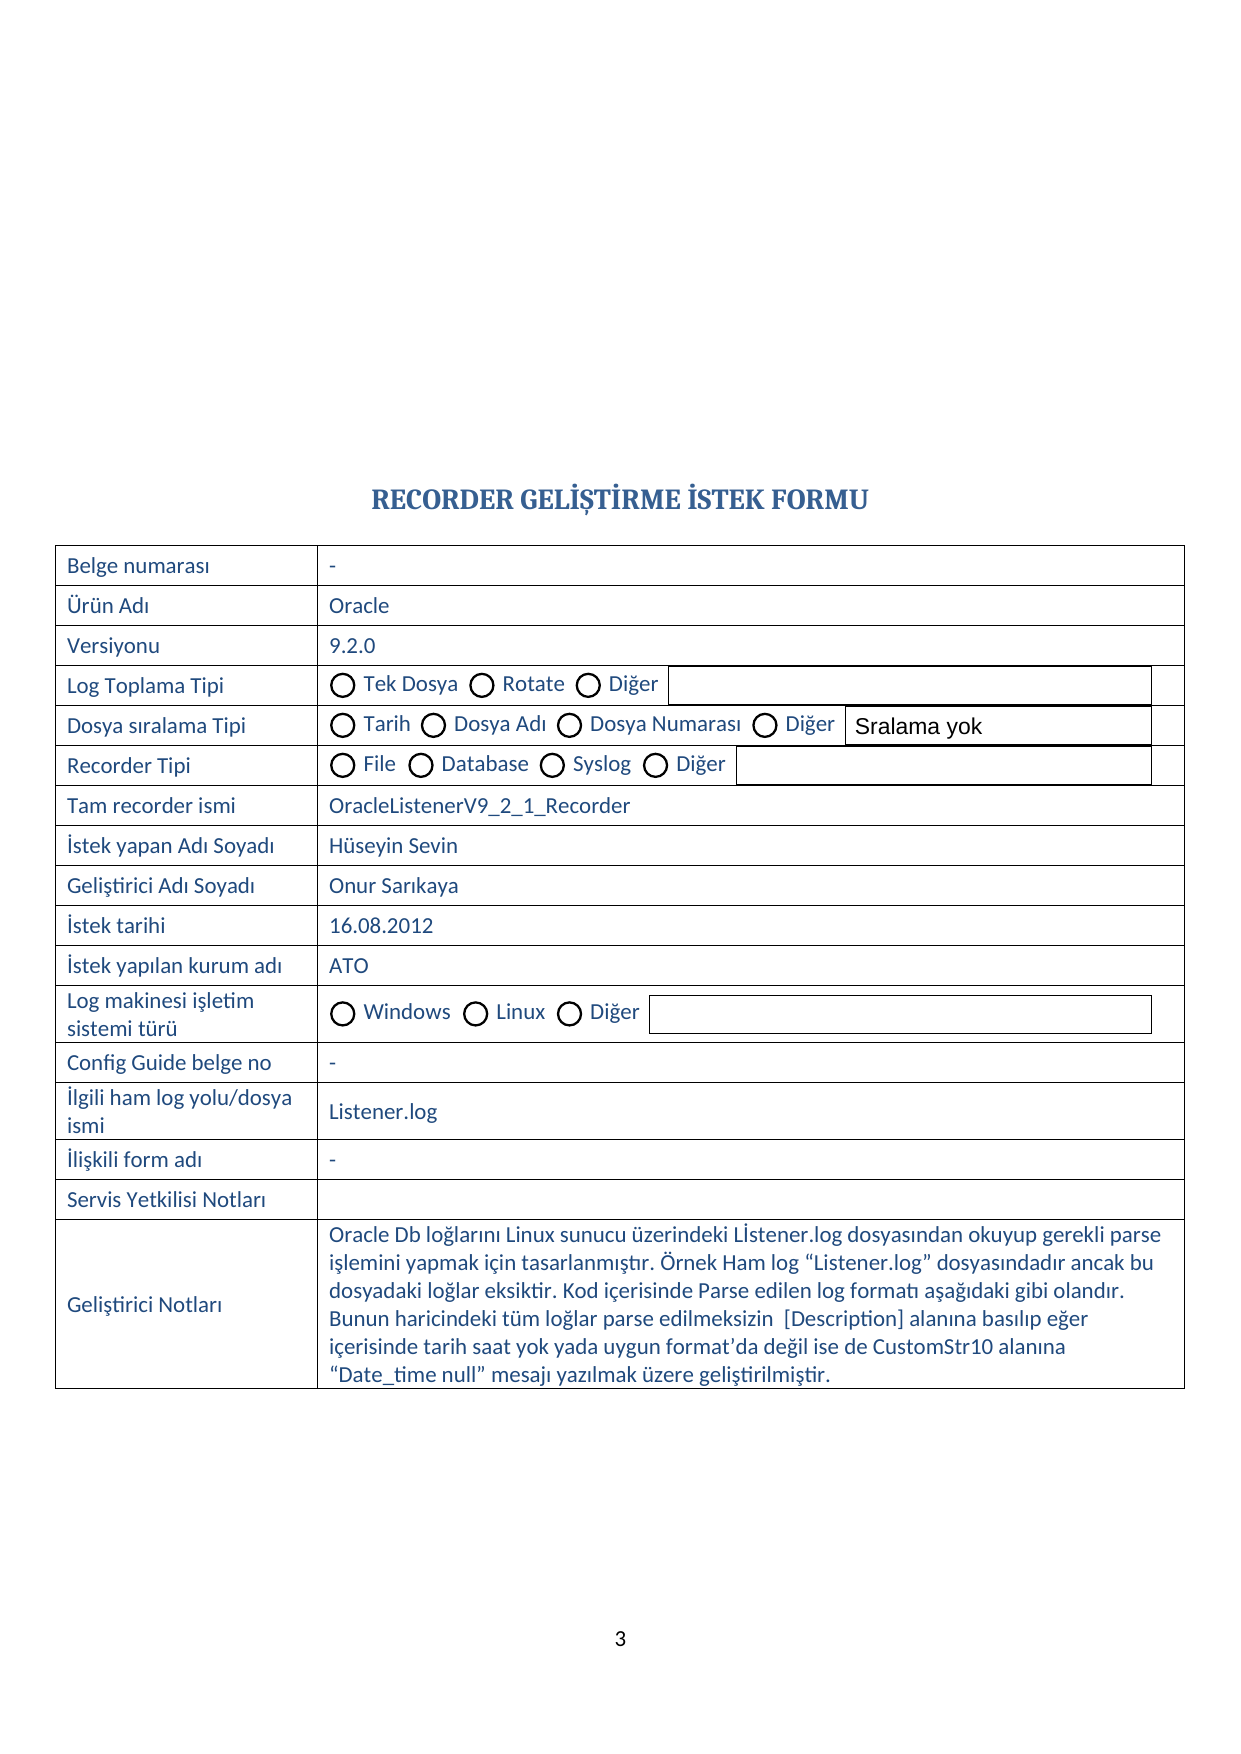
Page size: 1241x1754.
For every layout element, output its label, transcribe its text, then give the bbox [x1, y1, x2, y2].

table_cell Log Toplama Tipi [56, 666, 317, 705]
table_cell Servis Yetkilisi Notları [56, 1180, 317, 1219]
table_cell ATO [318, 946, 1184, 985]
table_cell İlgili ham log yolu/dosya ismi [56, 1083, 317, 1139]
table_cell İlişkili form adı [56, 1140, 317, 1179]
table_cell [318, 706, 845, 745]
table_cell 16.08.2012 [318, 906, 1184, 945]
table_header - [318, 546, 1184, 585]
table_cell Oracle [318, 586, 1184, 625]
table_cell [318, 1180, 1184, 1219]
table_cell Ürün Adı [56, 586, 317, 625]
table_cell Onur Sarıkaya [318, 866, 1184, 905]
table_cell Dosya sıralama Tipi [56, 706, 317, 745]
table_cell [1152, 666, 1184, 705]
table_cell İstek yapan Adı Soyadı [56, 826, 317, 865]
table_cell [318, 746, 736, 785]
table_cell Log makinesi işletim sistemi türü [56, 986, 317, 1042]
table_cell - [318, 1140, 1184, 1179]
table_cell Geliştirici Notları [56, 1220, 317, 1388]
table_cell Hüseyin Sevin [318, 826, 1184, 865]
table_cell [318, 986, 1184, 1042]
table_header Belge numarası [56, 546, 317, 585]
table_cell 9.2.0 [318, 626, 1184, 665]
subtitle RECORDER GELİŞTİRME İSTEK FORMU [148, 483, 1093, 517]
table_cell OracleListenerV9_2_1_Recorder [318, 786, 1184, 825]
table_cell Listener.log [318, 1083, 1184, 1139]
table_cell İstek yapılan kurum adı [56, 946, 317, 985]
table_cell Config Guide belge no [56, 1043, 317, 1082]
table_cell Geliştirici Adı Soyadı [56, 866, 317, 905]
table_cell [1152, 706, 1184, 745]
table_cell Oracle Db loğlarını Linux sunucu üzerindeki Lİstener.log dosyasından okuyup gerekli parse işlemini yapmak için tasarlanmıştır. Örnek Ham log “Listener.log” dosyasındadır ancak bu dosyadaki loğlar eksiktir. Kod içerisinde Parse edilen log formatı aşağıdaki gibi olandır. Bunun haricindeki tüm loğlar parse edilmeksizin [Description] alanına basılıp eğer içerisinde tarih saat yok yada uygun format’da değil ise de CustomStr10 alanına “Date_time null” mesajı yazılmak üzere geliştirilmiştir. [318, 1220, 1184, 1388]
table_cell Versiyonu [56, 626, 317, 665]
table_cell [1152, 746, 1184, 785]
table_cell Recorder Tipi [56, 746, 317, 785]
table_cell [318, 666, 668, 705]
table_cell İstek tarihi [56, 906, 317, 945]
table_cell Tam recorder ismi [56, 786, 317, 825]
table_cell - [318, 1043, 1184, 1082]
